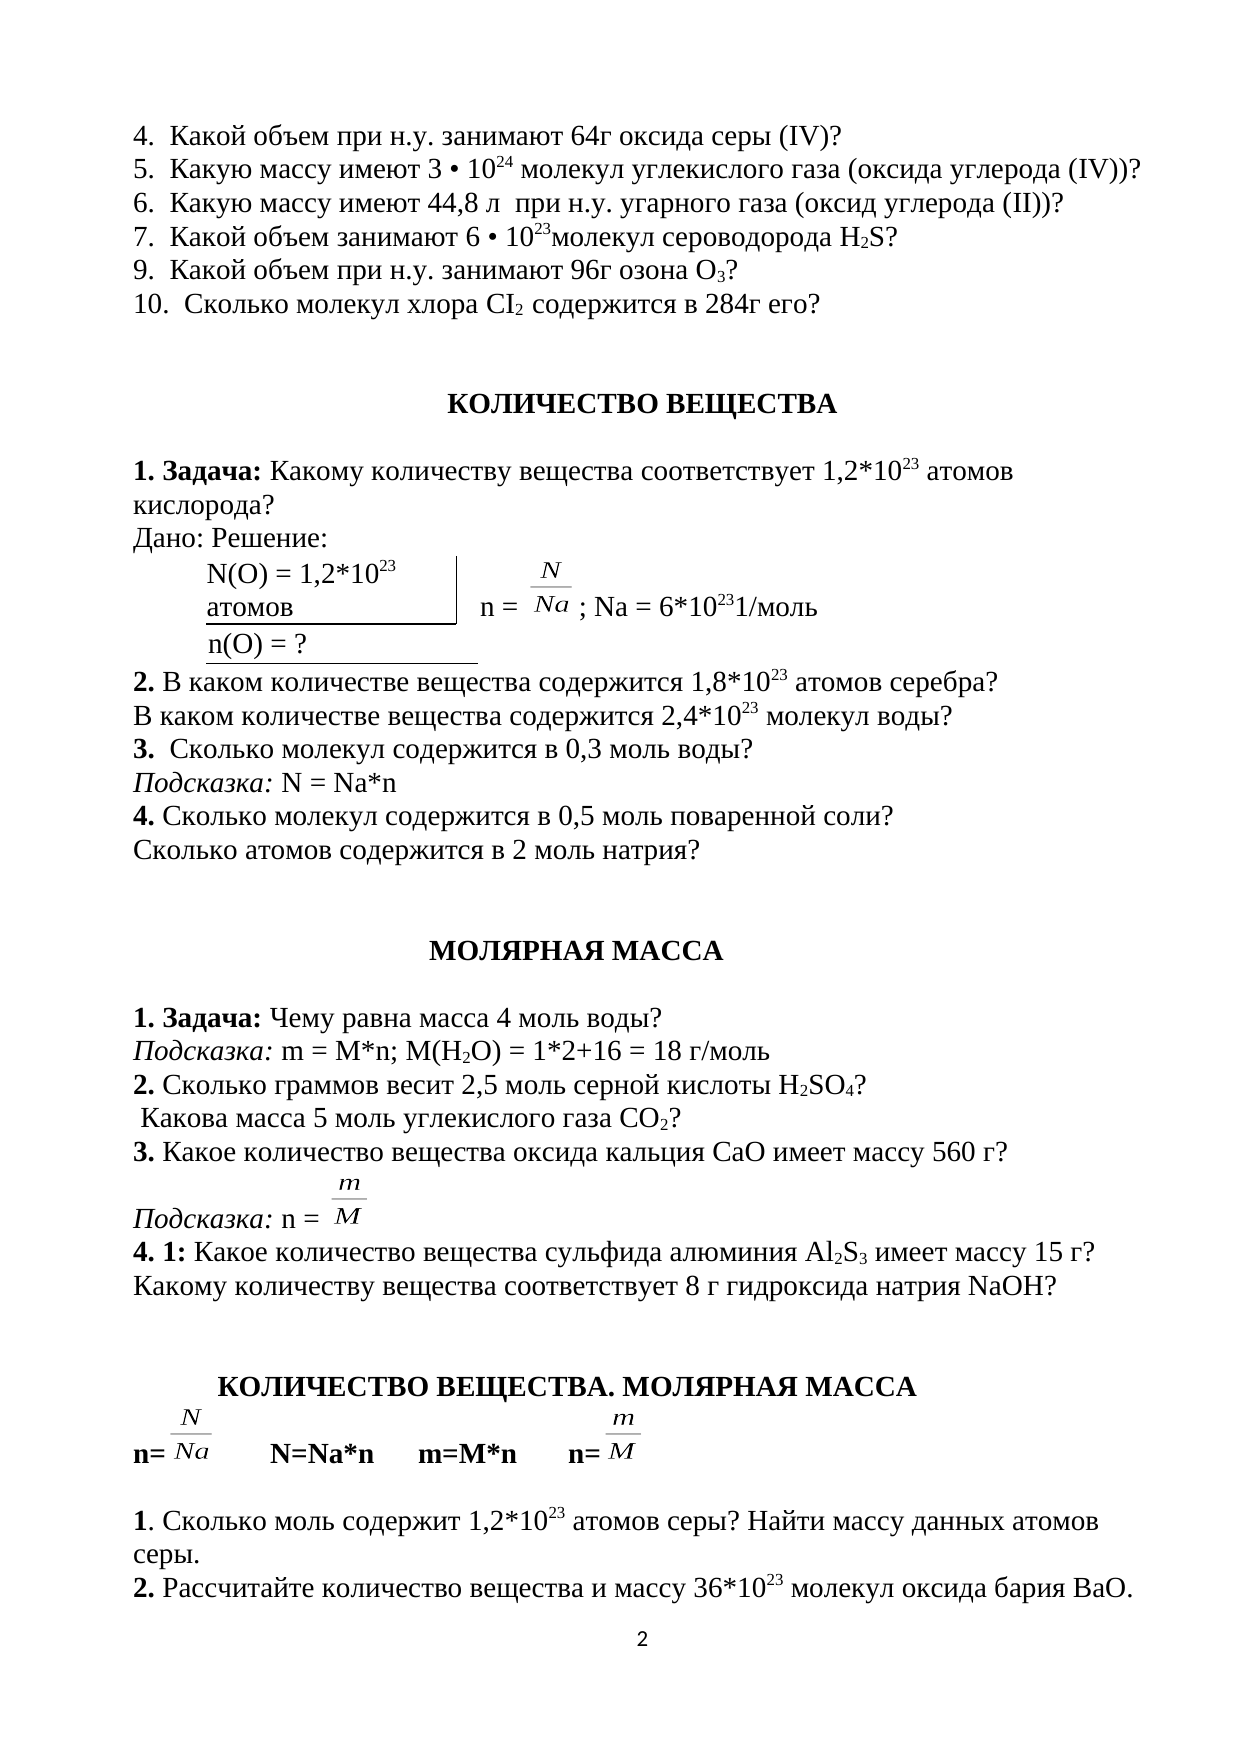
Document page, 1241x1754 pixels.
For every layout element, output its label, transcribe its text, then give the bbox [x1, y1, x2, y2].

text 2. Сколько граммов весит 2,5 моль серной кислоты H2SO4? [133, 1067, 1152, 1100]
picture [600, 1402, 648, 1464]
text МОЛЯРНАЯ МАССА [1, 933, 1152, 966]
text КОЛИЧЕСТВО ВЕЩЕСТВА. МОЛЯРНАЯ МАССА [0, 1369, 1152, 1402]
text Подсказка: N = Na*n [133, 765, 1152, 798]
text 1. Сколько моль содержит 1,2*1023 атомов серы? Найти массу данных атомов серы. [133, 1503, 1152, 1570]
text Сколько атомов содержится в 2 моль натрия? [133, 832, 1152, 866]
text Какова масса 5 моль углекислого газа CO2? [133, 1100, 1152, 1134]
picture [525, 555, 579, 617]
text 2. Рассчитайте количество вещества и массу 36*1023 молекул оксида бария ВаО. [133, 1570, 1152, 1604]
picture [165, 1402, 219, 1464]
text 6. Какую массу имеют 44,8 л при н.у. угарного газа (оксид углерода (II))? [133, 185, 1152, 219]
text 10. Сколько молекул хлора CI2 cодержится в 284г его? [133, 286, 1152, 319]
text 7. Какой объем занимают 6 • 1023молекул сероводорода H2S? [133, 219, 1152, 252]
text 2. В каком количестве вещества содержится 1,8*1023 атомов серебра? [133, 664, 1152, 698]
text Подсказка: n = [133, 1167, 1152, 1234]
text 3. Сколько молекул содержится в 0,3 моль воды? [133, 731, 1152, 765]
text 4. Какой объем при н.у. занимают 64г оксида серы (IV)? [133, 118, 1152, 152]
text Дано: Решение: [133, 521, 1152, 554]
table_header n = ; Na = 6*10231/моль [478, 554, 947, 663]
text 1. Задача: Чему равна масса 4 моль воды? [133, 1000, 1152, 1033]
text n= N=Na*n m=M*n n= [133, 1402, 1152, 1469]
text КОЛИЧЕСТВО ВЕЩЕСТВА [133, 386, 1152, 420]
text 5. Какую массу имеют 3 • 1024 молекул углекислого газа (оксида углерода (IV))? [133, 152, 1152, 185]
text 1. Задача: Какому количеству вещества соответствует 1,2*1023 атомов кислорода? [133, 453, 1152, 521]
text 4. 1: Какое количество вещества сульфида алюминия Al2S3 имеет массу 15 г? [133, 1234, 1152, 1268]
table_header [206, 554, 478, 663]
text В каком количестве вещества содержится 2,4*1023 молекул воды? [133, 698, 1152, 731]
text 9. Какой объем при н.у. занимают 96г озона О3? [133, 252, 1152, 286]
picture [326, 1167, 374, 1229]
text Подсказка: m = M*n; M(H2O) = 1*2+16 = 18 г/моль [133, 1033, 1152, 1067]
text Какому количеству вещества соответствует 8 г гидроксида натрия NaOH? [133, 1268, 1152, 1302]
text 3. Какое количество вещества оксида кальция CaO имеет массу 560 г? [133, 1134, 1152, 1167]
text 4. Сколько молекул содержится в 0,5 моль поваренной соли? [133, 798, 1152, 832]
